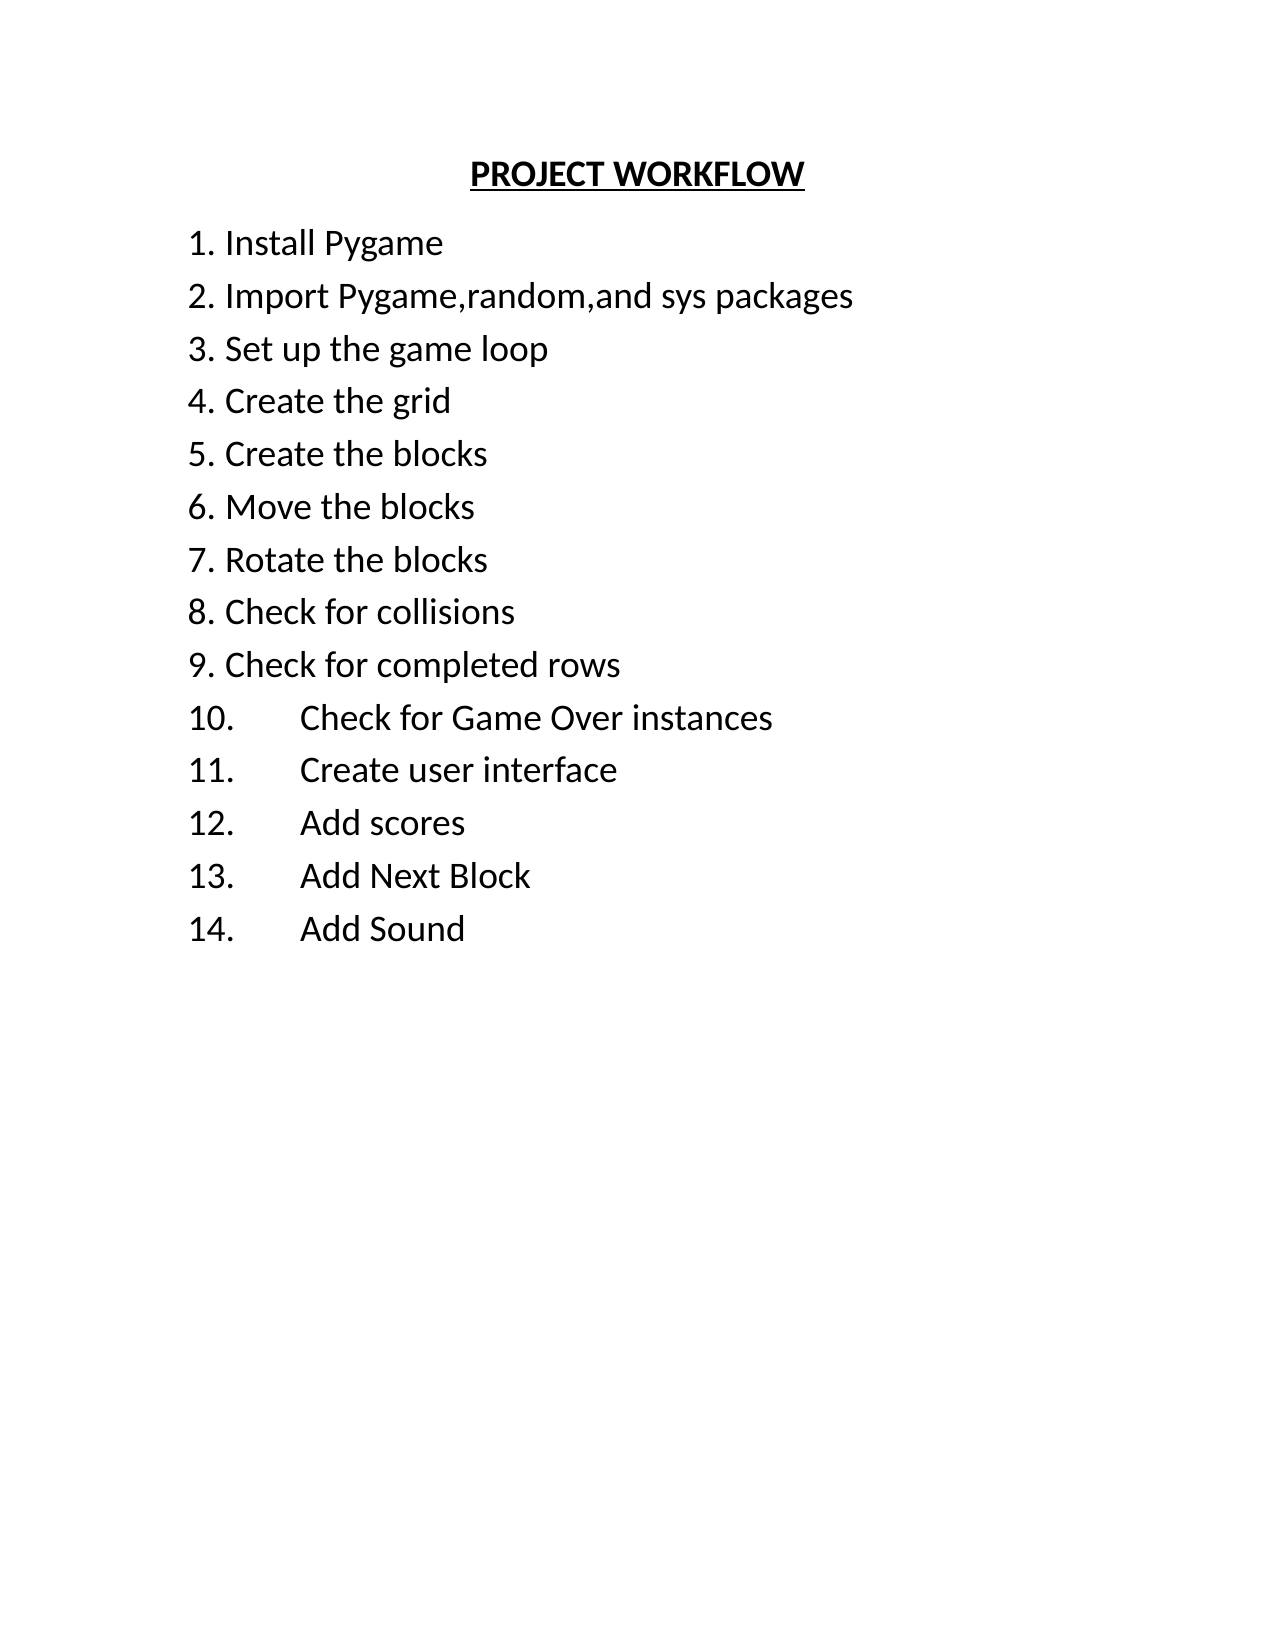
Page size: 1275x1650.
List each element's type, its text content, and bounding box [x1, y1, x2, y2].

list Import Pygame,random,and sys packages [187, 272, 1125, 318]
text PROJECT WORKFLOW [150, 150, 1125, 196]
list Add Next Block [187, 852, 1125, 898]
list Move the blocks [187, 483, 1125, 529]
list Install Pygame [187, 219, 1125, 265]
list Rotate the blocks [187, 536, 1125, 581]
list Check for Game Over instances [187, 694, 1125, 739]
list Check for completed rows [187, 641, 1125, 687]
list Create the blocks [187, 430, 1125, 476]
list Add scores [187, 799, 1125, 845]
list Set up the game loop [187, 325, 1125, 371]
list Add Sound [187, 904, 1125, 950]
list Check for collisions [187, 588, 1125, 634]
list Create user interface [187, 746, 1125, 792]
list Create the grid [187, 377, 1125, 423]
